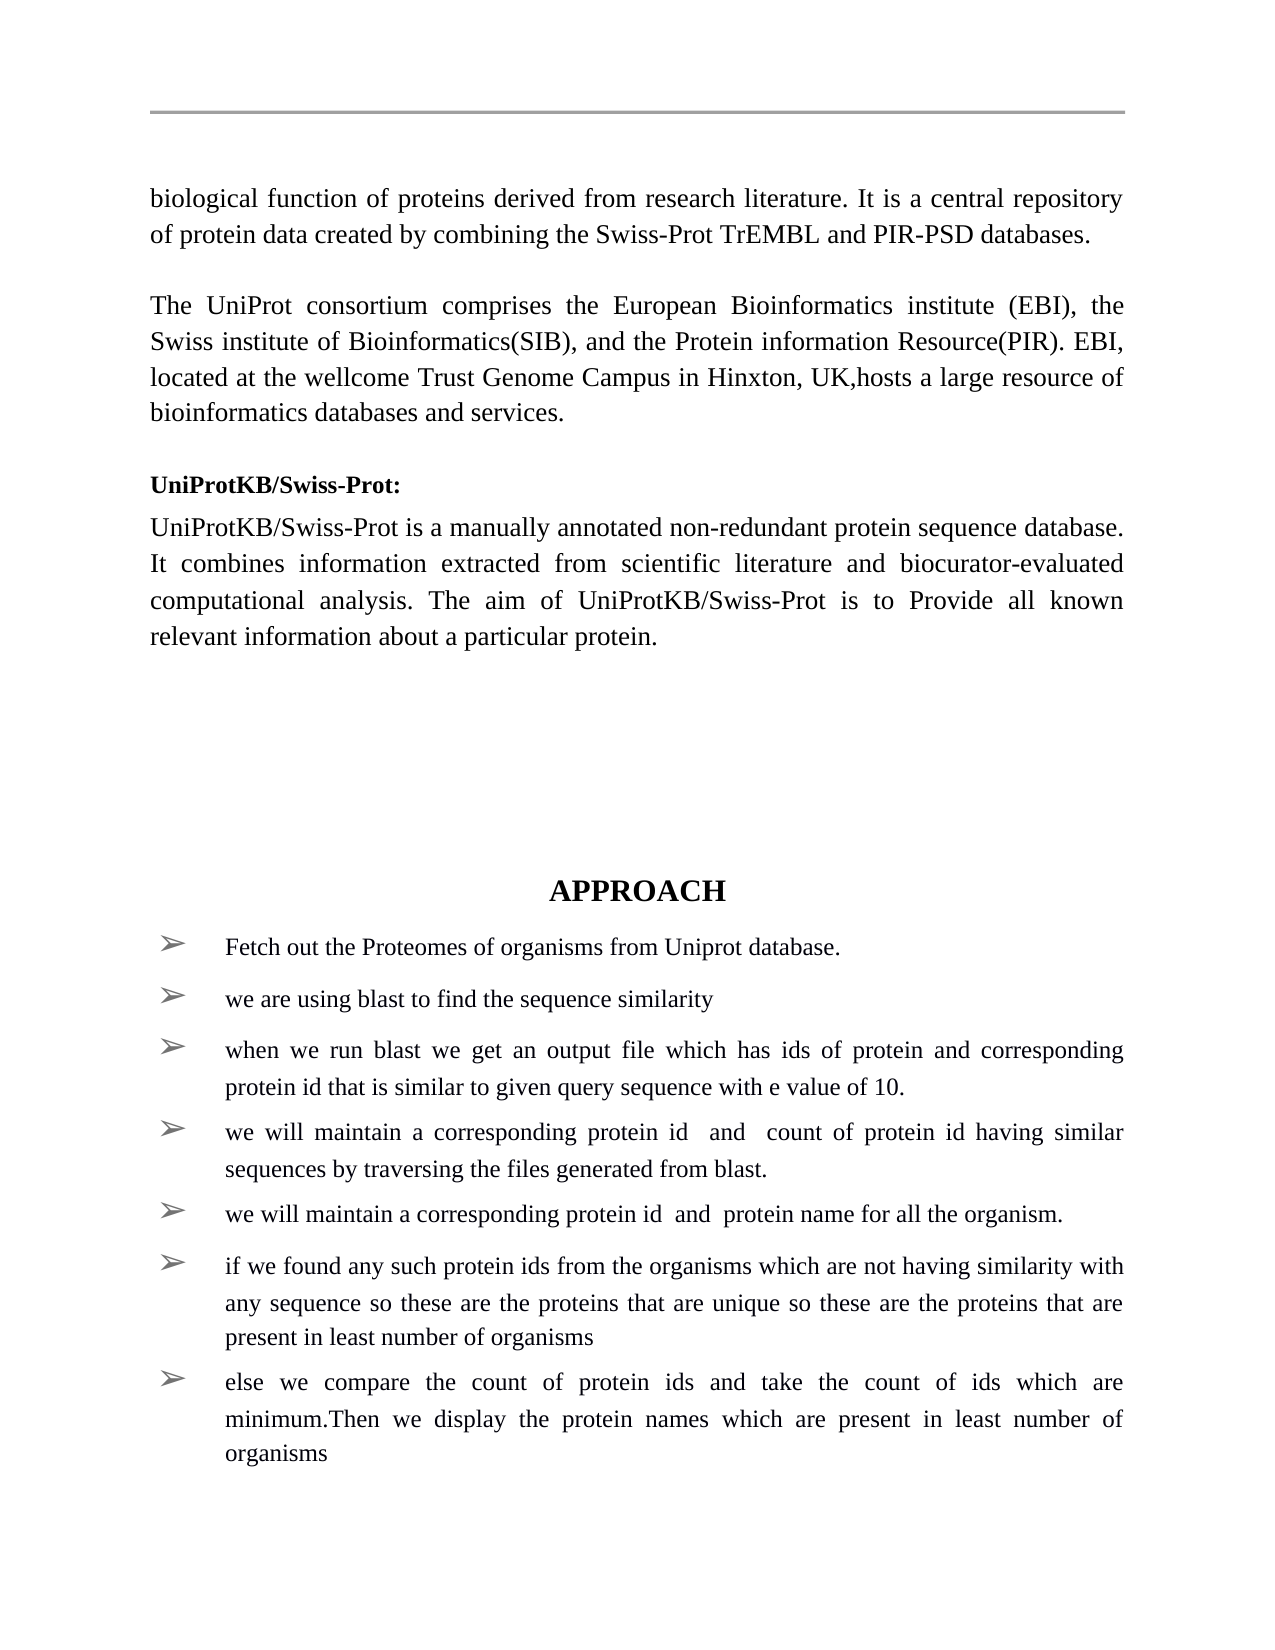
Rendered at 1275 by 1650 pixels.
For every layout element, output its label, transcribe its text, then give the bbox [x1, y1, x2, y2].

list Fetch out the Proteomes of organisms from Uniprot database. [225, 921, 1125, 965]
list we will maintain a corresponding protein id and count of protein id having similar sequences by traversing the files generated from blast. [187, 1106, 1125, 1183]
list when we run blast we get an output file which has ids of protein and corresponding protein id that is similar to given query sequence with e value of 10. [187, 1023, 1125, 1101]
list else we compare the count of protein ids and take the count of ids which are minimum.Then we display the protein names which are present in least number of organisms [187, 1355, 1125, 1466]
text The UniProt consortium comprises the European Bioinformatics institute (EBI), the Swiss institute of Bioinformatics(SIB), and the Protein information Resource(PIR). EBI, located at the wellcome Trust Genome Campus in Hinxton, UK,hosts a large resource of bioinformatics databases and services. [150, 289, 1125, 428]
list if we found any such protein ids from the organisms which are not having similarity with any sequence so these are the proteins that are unique so these are the proteins that are present in least number of organisms [187, 1239, 1125, 1351]
subtitle UniProtKB/Swiss-Prot: [150, 470, 1125, 498]
list we are using blast to find the sequence similarity [225, 972, 1125, 1016]
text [150, 182, 1125, 249]
subtitle APPROACH [150, 872, 1125, 908]
list we will maintain a corresponding protein id and protein name for all the organism. [225, 1188, 1125, 1232]
text UniProtKB/Swiss-Prot is a manually annotated non-redundant protein sequence database. It combines information extracted from scientific literature and biocurator-evaluated computational analysis. The aim of UniProtKB/Swiss-Prot is to Provide all known relevant information about a particular protein. [150, 511, 1125, 651]
